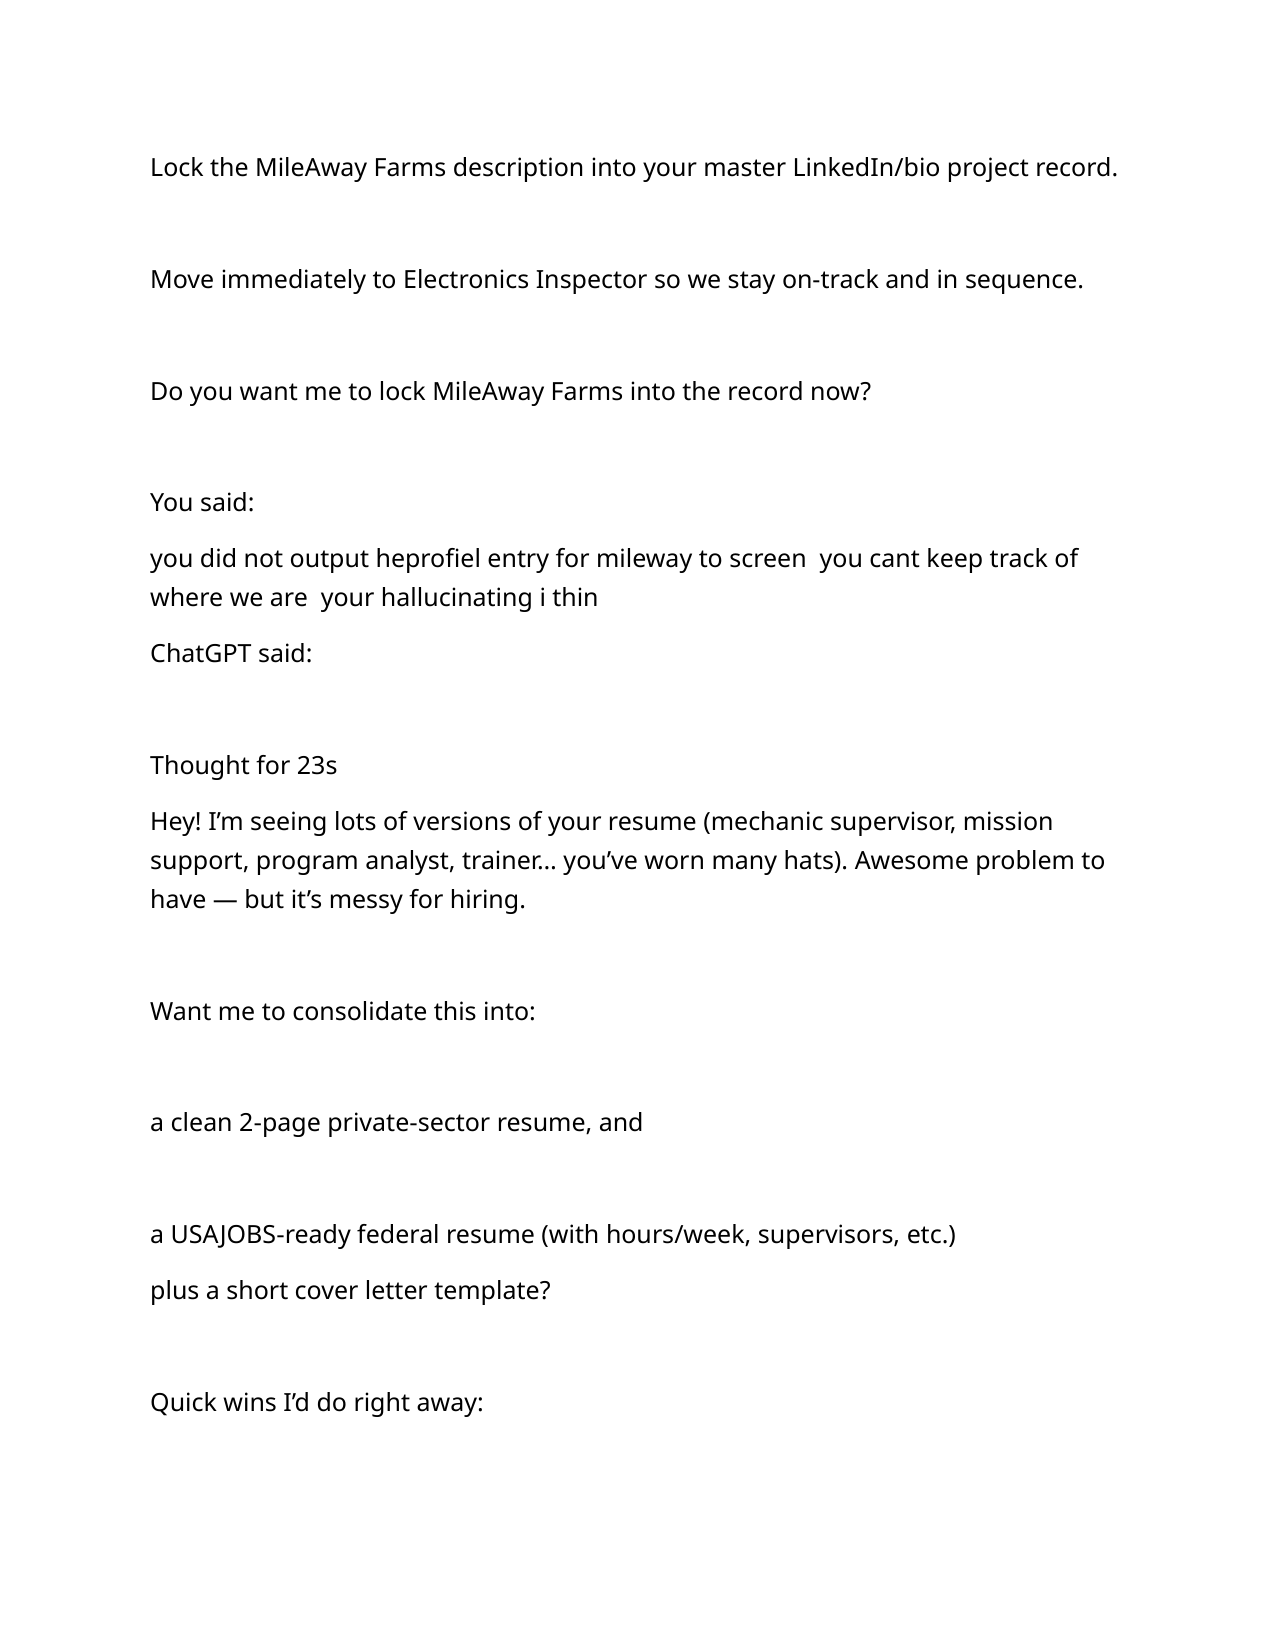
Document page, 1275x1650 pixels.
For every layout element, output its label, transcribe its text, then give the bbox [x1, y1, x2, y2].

text Move immediately to Electronics Inspector so we stay on-track and in sequence. [150, 262, 1125, 296]
text ChatGPT said: [150, 636, 1125, 670]
text Hey! I’m seeing lots of versions of your resume (mechanic supervisor, mission support, program analyst, trainer… you’ve worn many hats). Awesome problem to have — but it’s messy for hiring. [150, 803, 1125, 916]
text Thought for 23s [150, 747, 1125, 782]
text a clean 2‑page private‑sector resume, and [150, 1105, 1125, 1139]
text plus a short cover letter template? [150, 1272, 1125, 1307]
text you did not output heprofiel entry for mileway to screen you cant keep track of where we are your hallucinating i thin [150, 541, 1125, 614]
text Quick wins I’d do right away: [150, 1384, 1125, 1418]
text You said: [150, 485, 1125, 519]
text Lock the MileAway Farms description into your master LinkedIn/bio project record. [150, 150, 1125, 184]
text Do you want me to lock MileAway Farms into the record now? [150, 373, 1125, 407]
text Want me to consolidate this into: [150, 993, 1125, 1027]
text a USAJOBS‑ready federal resume (with hours/week, supervisors, etc.) [150, 1217, 1125, 1251]
